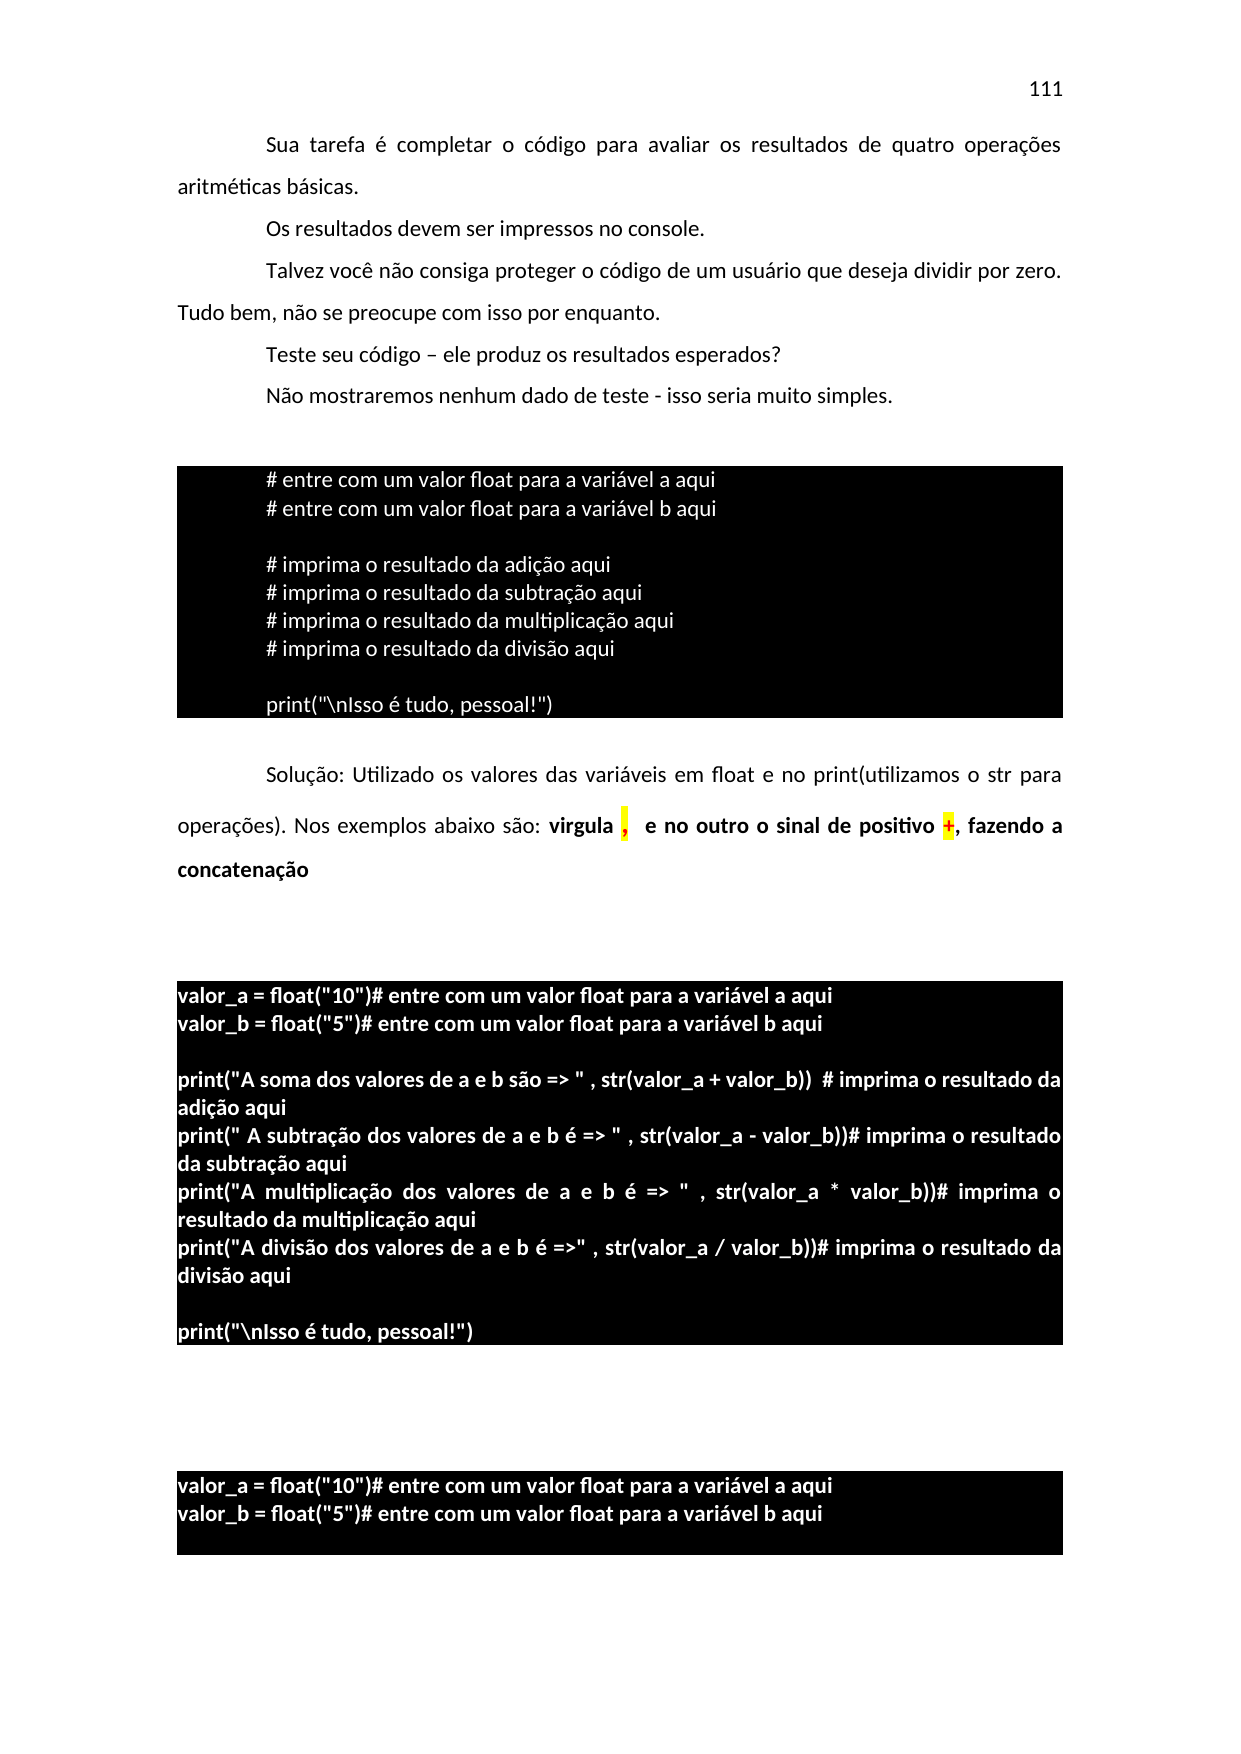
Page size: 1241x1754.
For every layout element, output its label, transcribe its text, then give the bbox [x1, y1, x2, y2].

text print("A divisão dos valores de a e b é =>" , str(valor_a / valor_b))# imprima o resultado da divisão aqui [177, 1233, 1063, 1289]
text Solução: Utilizado os valores das variáveis em float e no print(utilizamos o str para operações). Nos exemplos abaixo são: virgula , e no outro o sinal de positivo +, fazendo a concatenação [177, 760, 1063, 883]
text valor_b = float("5")# entre com um valor float para a variável b aqui [177, 1009, 1063, 1037]
text valor_a = float("10")# entre com um valor float para a variável a aqui [177, 1471, 1063, 1499]
text Sua tarefa é completar o código para avaliar os resultados de quatro operações aritméticas básicas. [177, 130, 1063, 200]
text # entre com um valor float para a variável a aqui [177, 466, 1063, 494]
text print("\nIsso é tudo, pessoal!") [177, 1317, 1063, 1345]
text valor_b = float("5")# entre com um valor float para a variável b aqui [177, 1499, 1063, 1527]
text valor_a = float("10")# entre com um valor float para a variável a aqui [177, 981, 1063, 1009]
text Teste seu código ‒ ele produz os resultados esperados? [177, 340, 1063, 368]
text # imprima o resultado da adição aqui [177, 550, 1063, 578]
text Não mostraremos nenhum dado de teste - isso seria muito simples. [177, 382, 1063, 410]
text print("\nIsso é tudo, pessoal!") [177, 690, 1063, 718]
text print("A soma dos valores de a e b são => " , str(valor_a + valor_b)) # imprima o resultado da adição aqui [177, 1065, 1063, 1121]
text Os resultados devem ser impressos no console. [177, 214, 1063, 242]
text # entre com um valor float para a variável b aqui [177, 494, 1063, 522]
text print(" A subtração dos valores de a e b é => " , str(valor_a - valor_b))# imprima o resultado da subtração aqui [177, 1121, 1063, 1177]
text # imprima o resultado da subtração aqui [177, 578, 1063, 606]
text # imprima o resultado da multiplicação aqui [177, 606, 1063, 634]
text print("A multiplicação dos valores de a e b é => " , str(valor_a * valor_b))# imprima o resultado da multiplicação aqui [177, 1177, 1063, 1233]
text # imprima o resultado da divisão aqui [177, 634, 1063, 662]
text Talvez você não consiga proteger o código de um usuário que deseja dividir por zero. Tudo bem, não se preocupe com isso por enquanto. [177, 256, 1063, 326]
